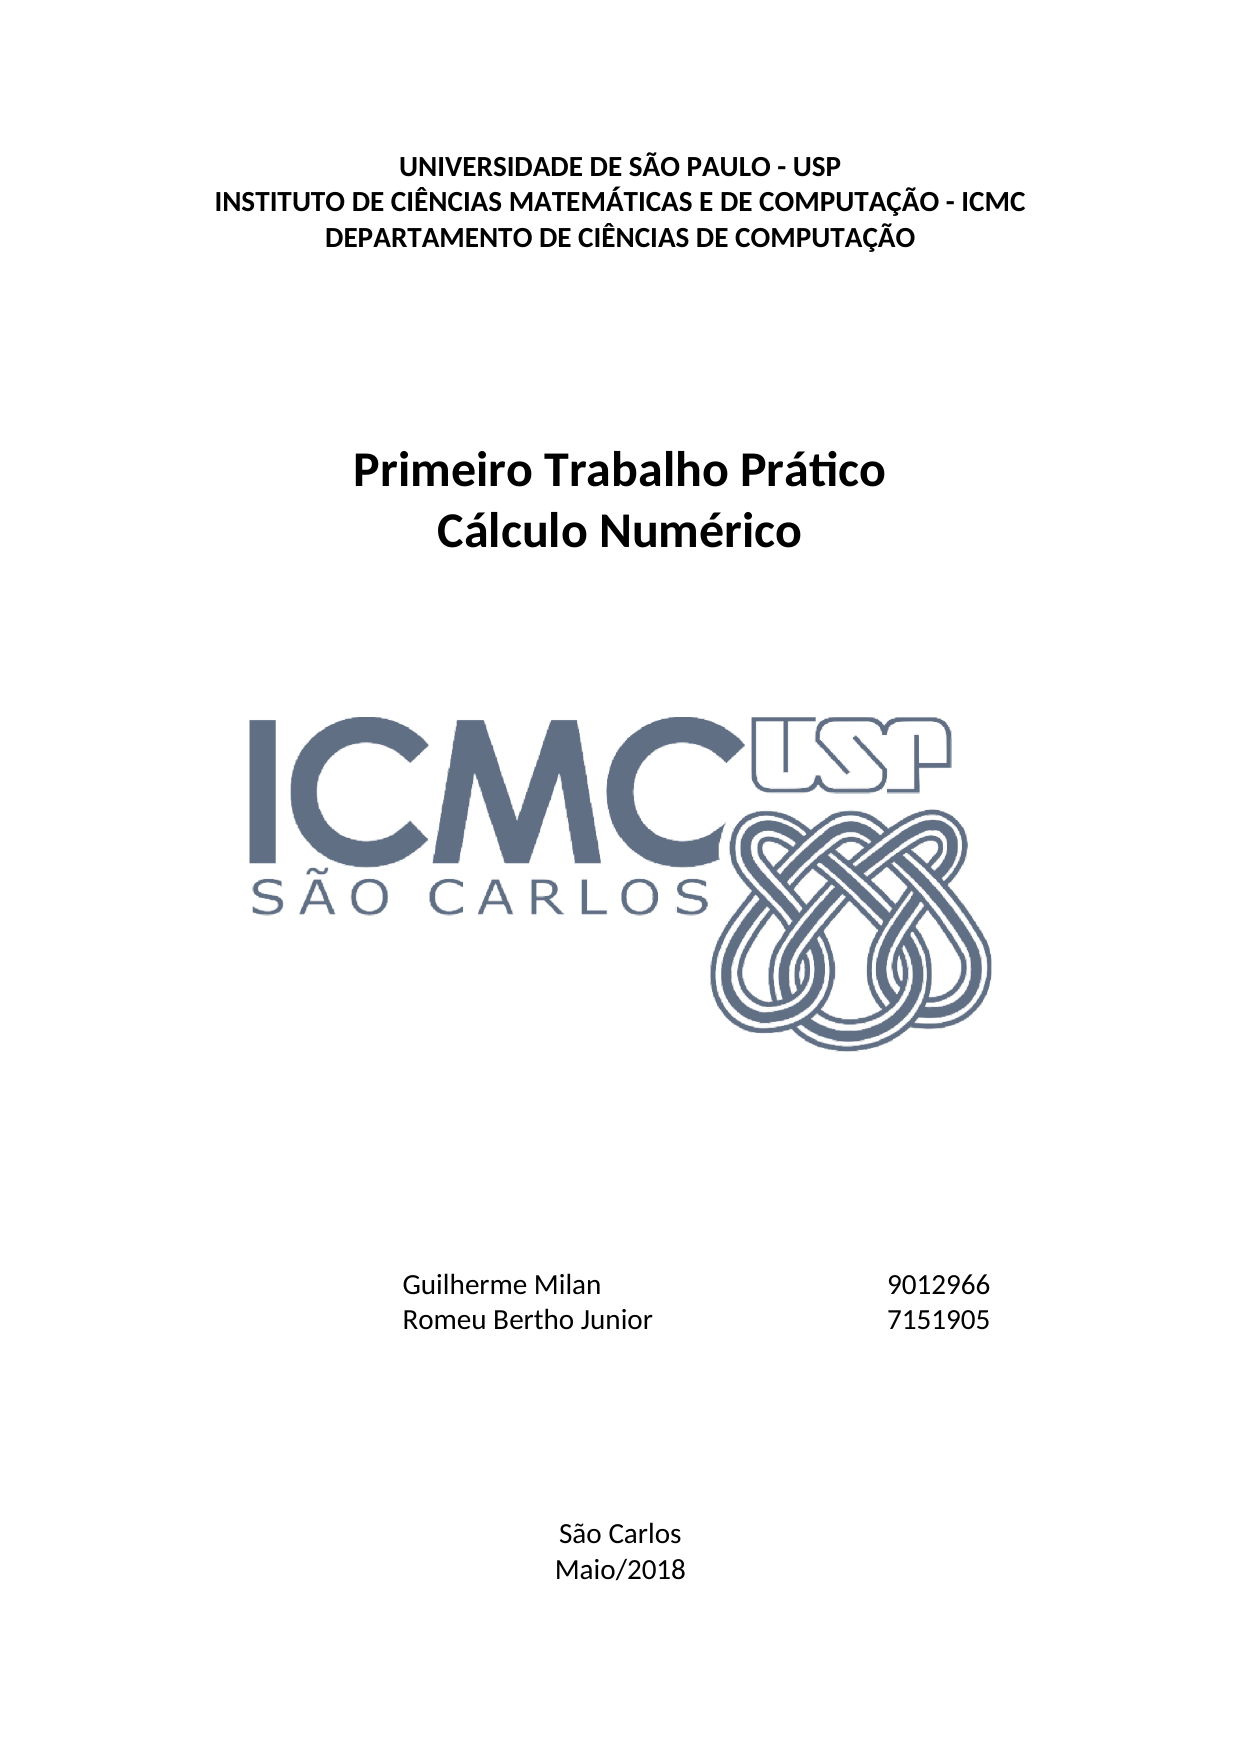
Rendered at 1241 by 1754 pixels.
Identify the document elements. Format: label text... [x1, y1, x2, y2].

text Primeiro Trabalho Prático [177, 438, 1063, 499]
text Maio/2018 [177, 1551, 1063, 1586]
text Cálculo Numérico [177, 499, 1063, 560]
text UNIVERSIDADE DE SÃO PAULO - USP [177, 148, 1063, 183]
text DEPARTAMENTO DE CIÊNCIAS DE COMPUTAÇÃO [177, 219, 1063, 254]
text Guilherme Milan 9012966 [327, 1266, 1063, 1301]
text São Carlos [177, 1515, 1063, 1551]
picture [248, 717, 992, 1052]
text Romeu Bertho Junior 7151905 [327, 1301, 1063, 1337]
text INSTITUTO DE CIÊNCIAS MATEMÁTICAS E DE COMPUTAÇÃO - ICMC [177, 183, 1063, 219]
